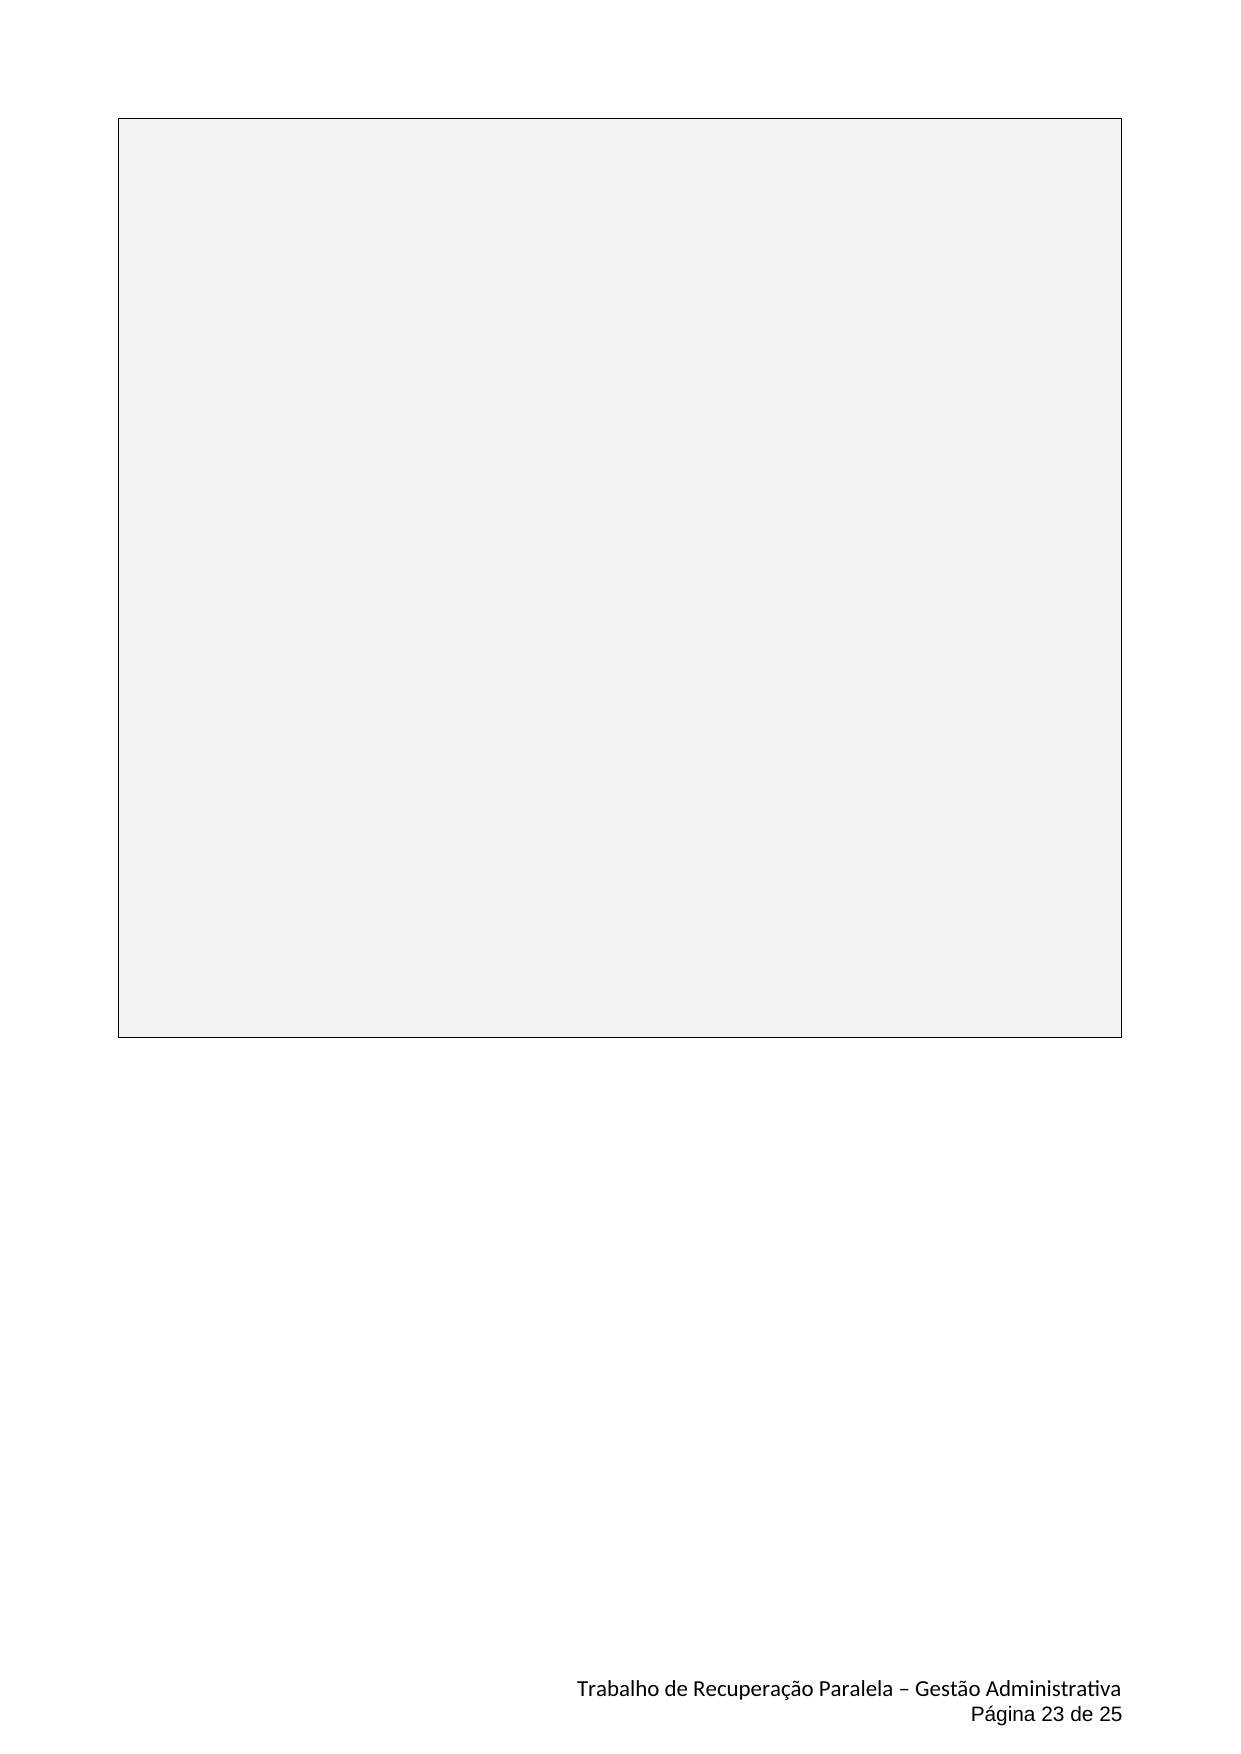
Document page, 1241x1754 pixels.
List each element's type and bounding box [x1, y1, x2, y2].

table_header [119, 119, 1121, 1037]
